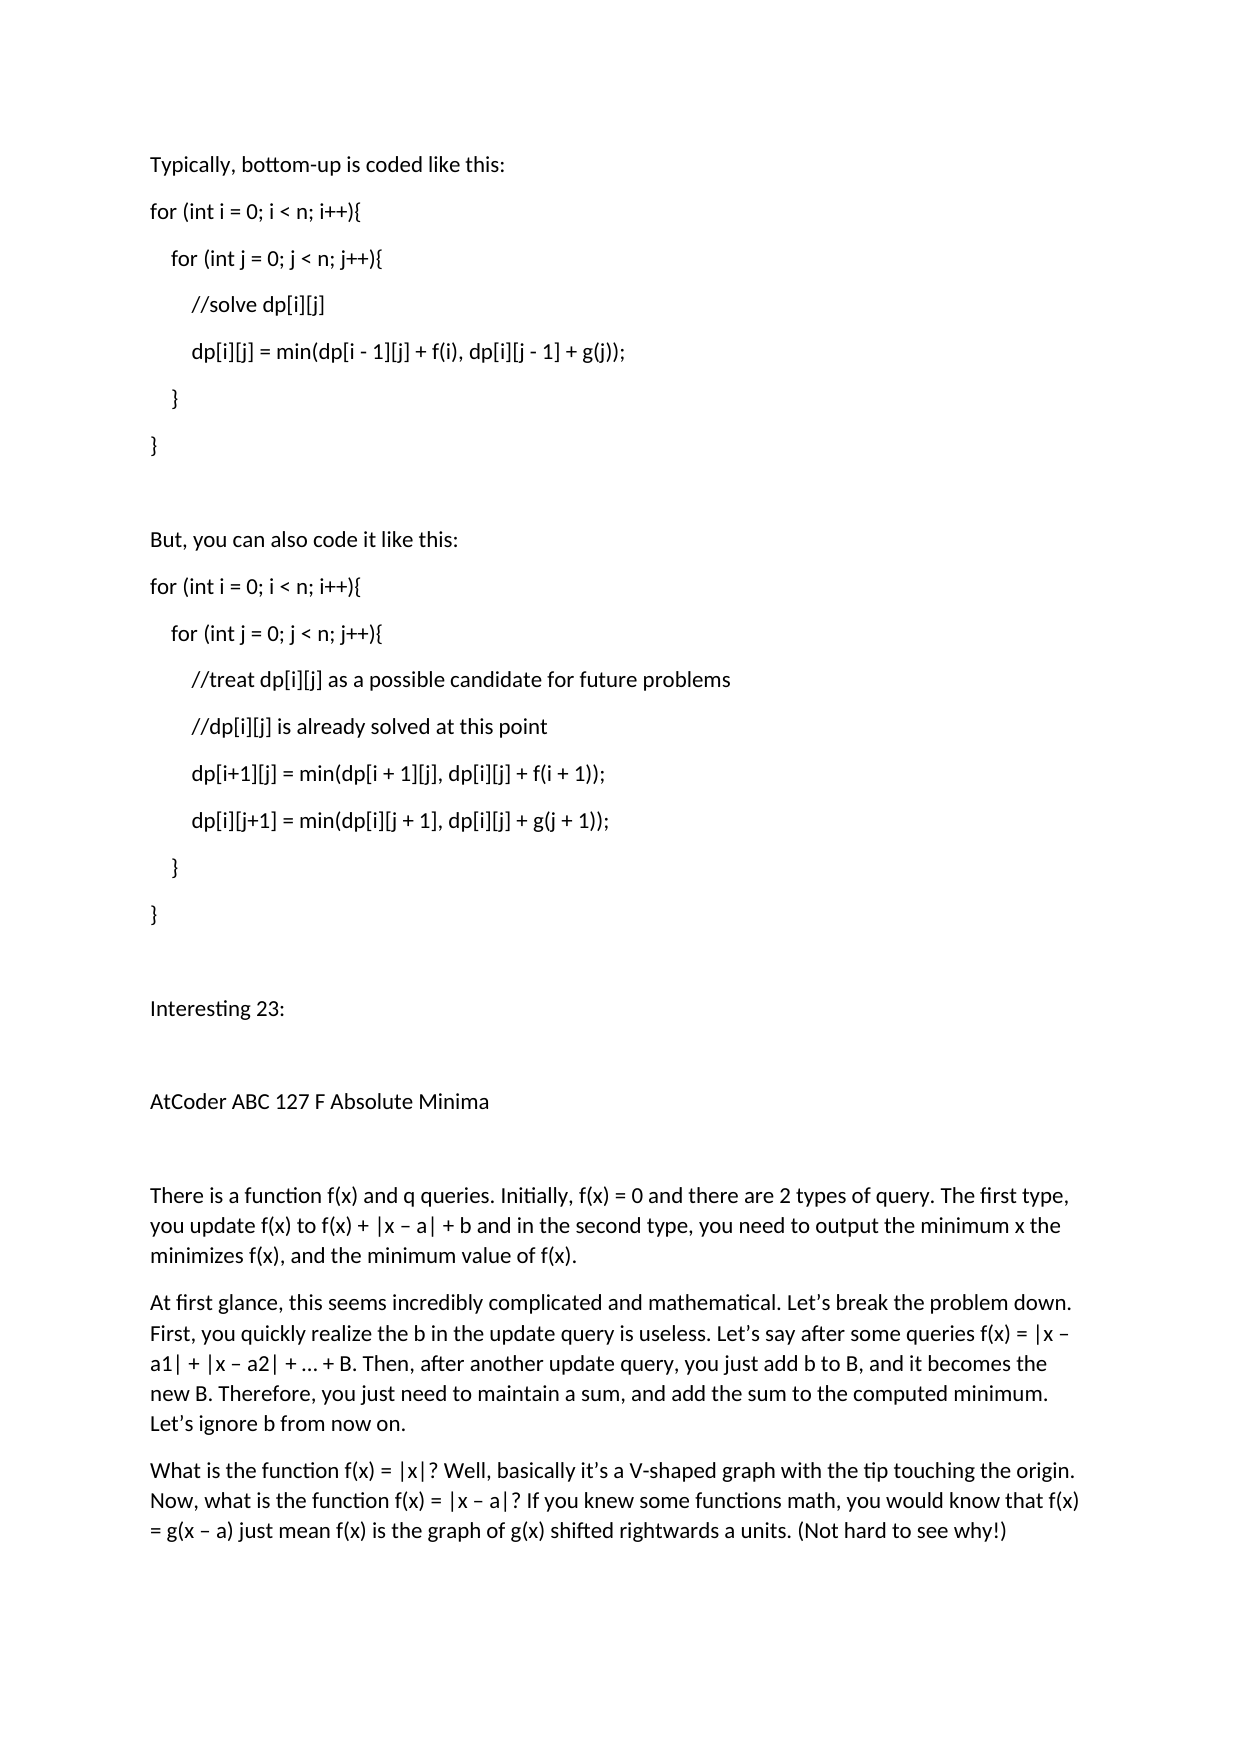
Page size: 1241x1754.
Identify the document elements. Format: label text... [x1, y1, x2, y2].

text AtCoder ABC 127 F Absolute Minima [150, 1087, 1090, 1116]
text for (int j = 0; j < n; j++){ [150, 244, 1090, 272]
text //dp[i][j] is already solved at this point [150, 712, 1090, 741]
text dp[i+1][j] = min(dp[i + 1][j], dp[i][j] + f(i + 1)); [150, 759, 1090, 787]
text Interesting 23: [150, 994, 1090, 1022]
text //treat dp[i][j] as a possible candidate for future problems [150, 666, 1090, 694]
text for (int i = 0; i < n; i++){ [150, 572, 1090, 600]
text } [150, 853, 1090, 881]
text dp[i][j] = min(dp[i - 1][j] + f(i), dp[i][j - 1] + g(j)); [150, 337, 1090, 366]
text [150, 1456, 1090, 1545]
text There is a function f(x) and q queries. Initially, f(x) = 0 and there are 2 types of query. The first type, you update f(x) to f(x) + |x – a| + b and in the second type, you need to output the minimum x the minimizes f(x), and the minimum value of f(x). [150, 1181, 1090, 1270]
text } [150, 431, 1090, 459]
text } [150, 384, 1090, 412]
text Typically, bottom-up is coded like this: [150, 150, 1090, 178]
text } [150, 900, 1090, 928]
text for (int i = 0; i < n; i++){ [150, 197, 1090, 225]
text At first glance, this seems incredibly complicated and mathematical. Let’s break the problem down. First, you quickly realize the b in the update query is useless. Let’s say after some queries f(x) = |x – a1| + |x – a2| + … + B. Then, after another update query, you just add b to B, and it becomes the new B. Therefore, you just need to maintain a sum, and add the sum to the computed minimum. Let’s ignore b from now on. [150, 1288, 1090, 1437]
text dp[i][j+1] = min(dp[i][j + 1], dp[i][j] + g(j + 1)); [150, 806, 1090, 834]
text for (int j = 0; j < n; j++){ [150, 619, 1090, 647]
text But, you can also code it like this: [150, 525, 1090, 553]
text //solve dp[i][j] [150, 291, 1090, 319]
